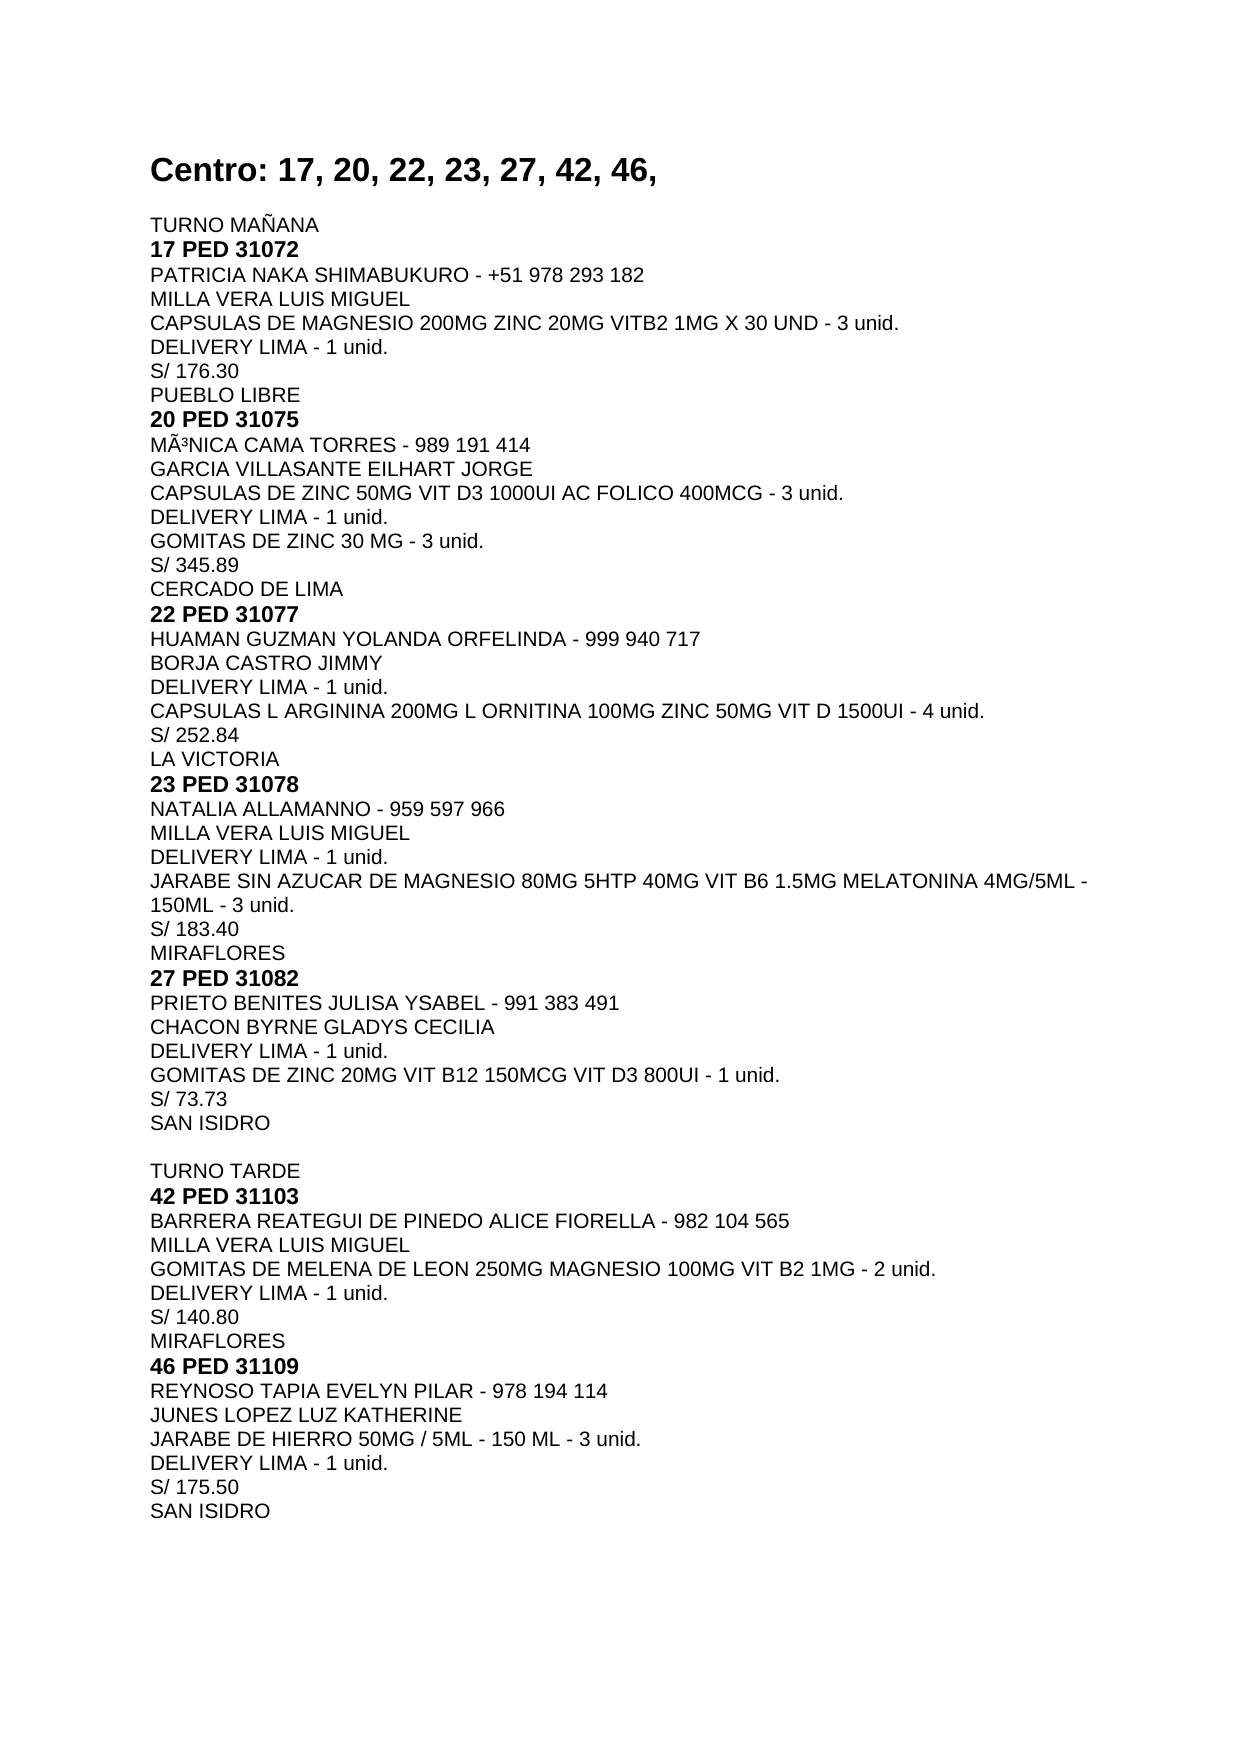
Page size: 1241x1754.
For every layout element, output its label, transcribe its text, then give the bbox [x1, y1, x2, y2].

text S/ 176.30 [150, 358, 1090, 382]
text Centro: 17, 20, 22, 23, 27, 42, 46, [150, 150, 1090, 188]
text S/ 175.50 [150, 1475, 1090, 1499]
text HUAMAN GUZMAN YOLANDA ORFELINDA - 999 940 717 [150, 627, 1090, 651]
text CAPSULAS DE MAGNESIO 200MG ZINC 20MG VITB2 1MG X 30 UND - 3 unid. [150, 311, 1090, 334]
text GOMITAS DE ZINC 20MG VIT B12 150MCG VIT D3 800UI - 1 unid. [150, 1063, 1090, 1087]
text MÃ³NICA CAMA TORRES - 989 191 414 [150, 433, 1090, 457]
text CERCADO DE LIMA [150, 577, 1090, 601]
text 46 PED 31109 [150, 1353, 1090, 1379]
text DELIVERY LIMA - 1 unid. [150, 1451, 1090, 1475]
text DELIVERY LIMA - 1 unid. [150, 1039, 1090, 1063]
text S/ 183.40 [150, 917, 1090, 941]
text JUNES LOPEZ LUZ KATHERINE [150, 1403, 1090, 1427]
text S/ 345.89 [150, 553, 1090, 577]
text NATALIA ALLAMANNO - 959 597 966 [150, 797, 1090, 821]
text BORJA CASTRO JIMMY [150, 651, 1090, 675]
text 42 PED 31103 [150, 1183, 1090, 1209]
text SAN ISIDRO [150, 1499, 1090, 1523]
text DELIVERY LIMA - 1 unid. [150, 675, 1090, 699]
text JARABE DE HIERRO 50MG / 5ML - 150 ML - 3 unid. [150, 1427, 1090, 1451]
text MILLA VERA LUIS MIGUEL [150, 1233, 1090, 1257]
text 17 PED 31072 [150, 236, 1090, 263]
text DELIVERY LIMA - 1 unid. [150, 1281, 1090, 1305]
text GOMITAS DE MELENA DE LEON 250MG MAGNESIO 100MG VIT B2 1MG - 2 unid. [150, 1257, 1090, 1281]
text 23 PED 31078 [150, 771, 1090, 797]
text S/ 73.73 [150, 1087, 1090, 1111]
text DELIVERY LIMA - 1 unid. [150, 845, 1090, 869]
text 20 PED 31075 [150, 406, 1090, 433]
text MILLA VERA LUIS MIGUEL [150, 287, 1090, 311]
text CAPSULAS DE ZINC 50MG VIT D3 1000UI AC FOLICO 400MCG - 3 unid. [150, 481, 1090, 505]
text S/ 140.80 [150, 1305, 1090, 1329]
text TURNO TARDE [150, 1159, 1090, 1183]
text 27 PED 31082 [150, 965, 1090, 991]
text BARRERA REATEGUI DE PINEDO ALICE FIORELLA - 982 104 565 [150, 1209, 1090, 1233]
text GOMITAS DE ZINC 30 MG - 3 unid. [150, 529, 1090, 553]
text GARCIA VILLASANTE EILHART JORGE [150, 457, 1090, 481]
text DELIVERY LIMA - 1 unid. [150, 334, 1090, 358]
text JARABE SIN AZUCAR DE MAGNESIO 80MG 5HTP 40MG VIT B6 1.5MG MELATONINA 4MG/5ML - 150ML - 3 unid. [150, 869, 1090, 917]
text SAN ISIDRO [150, 1111, 1090, 1135]
text PUEBLO LIBRE [150, 382, 1090, 406]
text 22 PED 31077 [150, 601, 1090, 627]
text PATRICIA NAKA SHIMABUKURO - +51 978 293 182 [150, 263, 1090, 287]
text CHACON BYRNE GLADYS CECILIA [150, 1015, 1090, 1039]
text CAPSULAS L ARGININA 200MG L ORNITINA 100MG ZINC 50MG VIT D 1500UI - 4 unid. [150, 699, 1090, 723]
text MILLA VERA LUIS MIGUEL [150, 821, 1090, 845]
text DELIVERY LIMA - 1 unid. [150, 505, 1090, 529]
text PRIETO BENITES JULISA YSABEL - 991 383 491 [150, 991, 1090, 1015]
text LA VICTORIA [150, 747, 1090, 771]
text MIRAFLORES [150, 941, 1090, 965]
text REYNOSO TAPIA EVELYN PILAR - 978 194 114 [150, 1379, 1090, 1403]
text TURNO MAÑANA [150, 212, 1090, 236]
text S/ 252.84 [150, 723, 1090, 747]
text MIRAFLORES [150, 1329, 1090, 1353]
